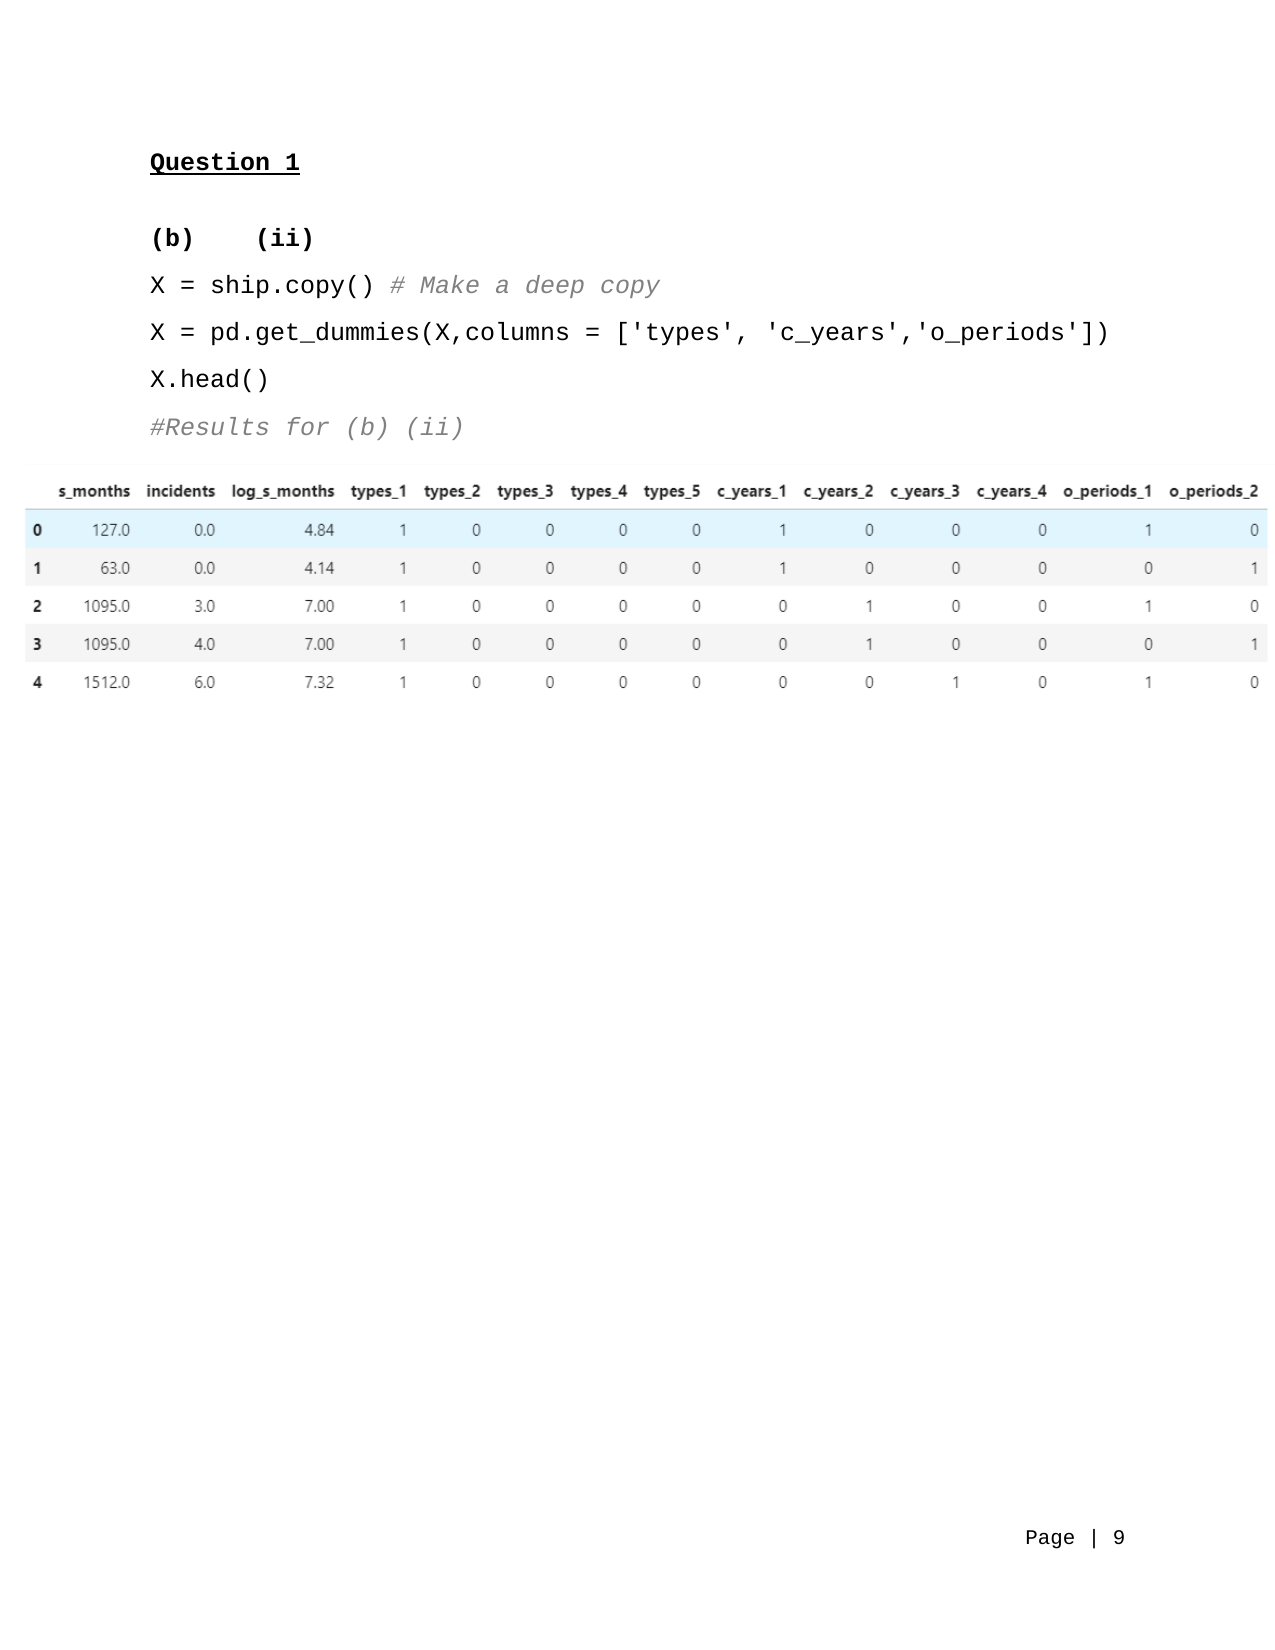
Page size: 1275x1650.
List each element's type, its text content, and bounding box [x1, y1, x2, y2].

text #Results for (b) (ii) [150, 414, 1125, 443]
text (b) (ii) [150, 226, 1125, 254]
picture [21, 464, 1275, 712]
text X = ship.copy() # Make a deep copy [150, 273, 1125, 301]
text X = pd.get_dummies(X,columns = ['types', 'c_years','o_periods']) [150, 320, 1125, 348]
text X.head() [150, 367, 1125, 395]
text Question 1 [150, 150, 1125, 178]
